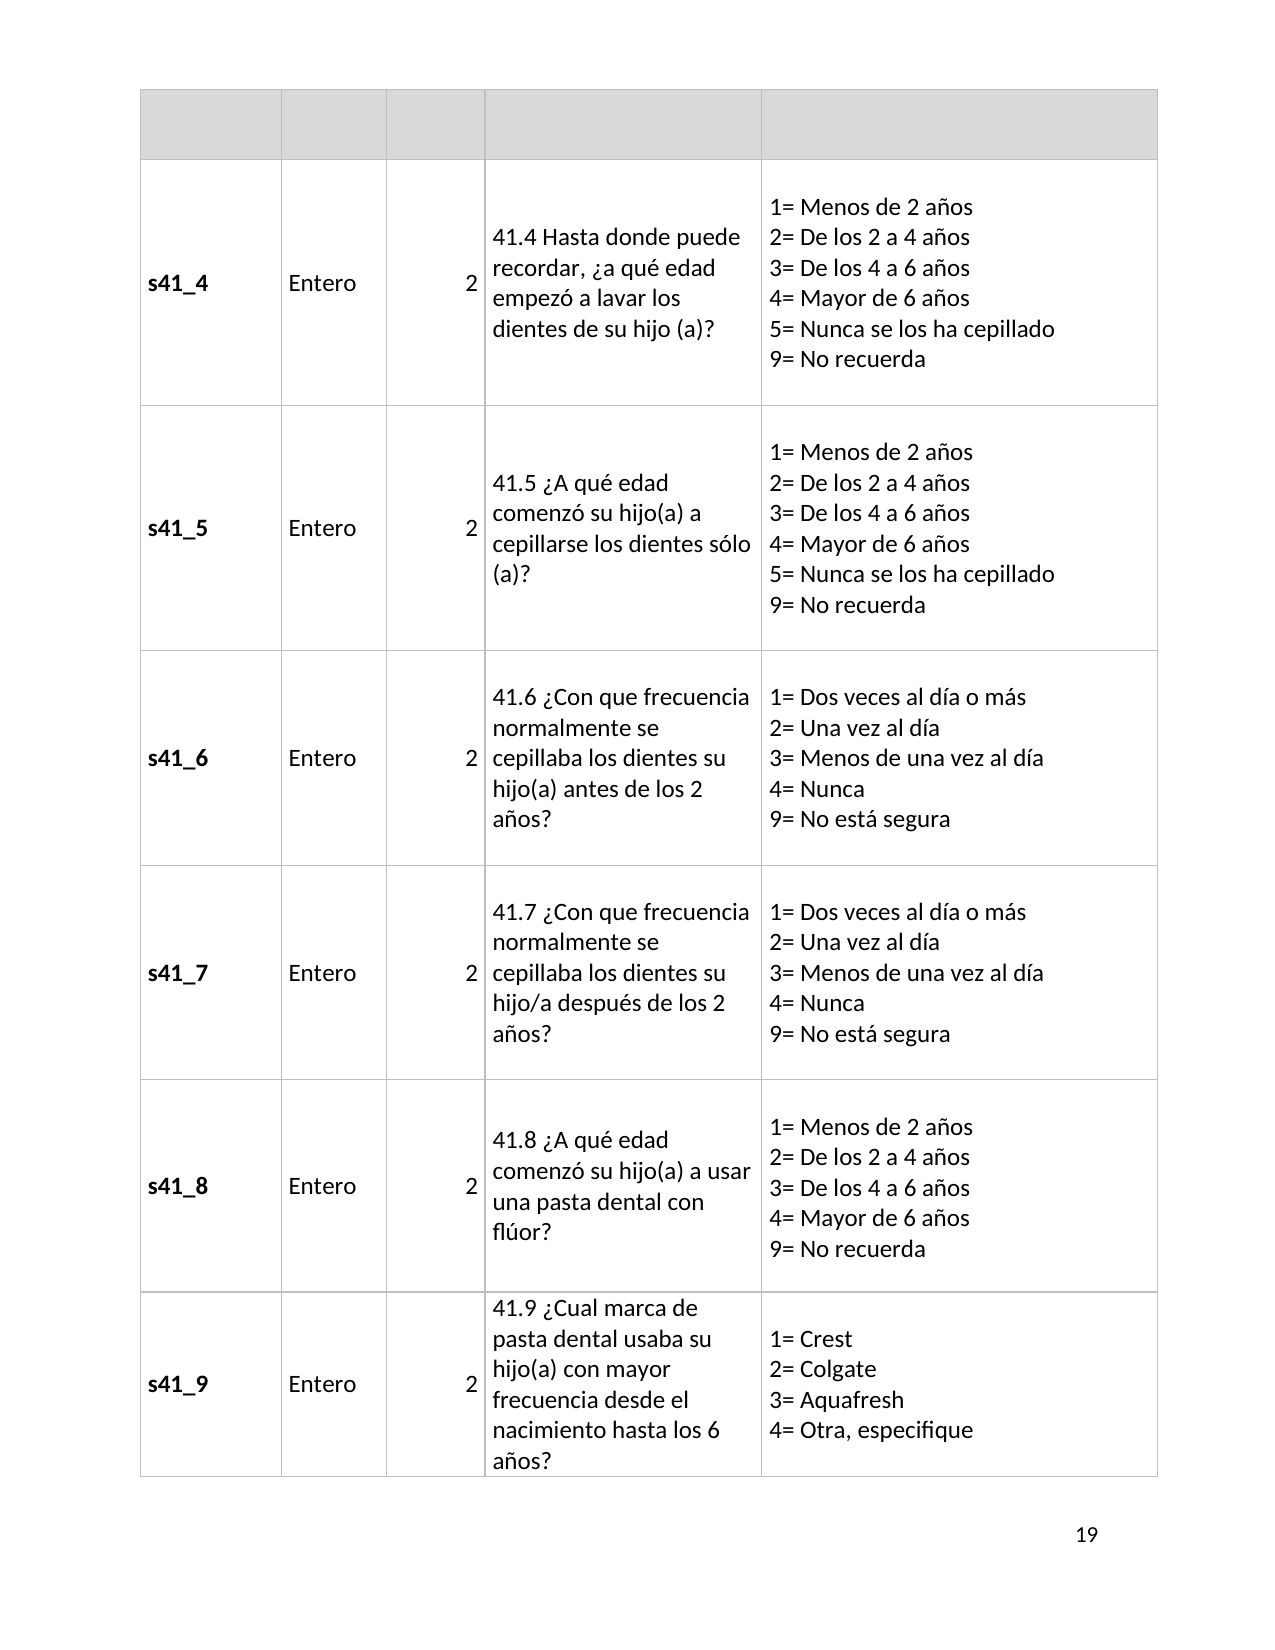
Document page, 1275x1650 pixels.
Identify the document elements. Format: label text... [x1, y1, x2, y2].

table_cell Entero [282, 406, 386, 650]
table_cell s41_9 [141, 1293, 281, 1476]
table_cell 1= Menos de 2 años 2= De los 2 a 4 años 3= De los 4 a 6 años 4= Mayor de 6 años 5= Nunca se los ha cepillado 9= No recuerda [762, 160, 1157, 404]
table_cell s41_8 [141, 1080, 281, 1291]
table_cell 2 [387, 651, 484, 864]
table_cell Entero [282, 651, 386, 864]
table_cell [762, 90, 1157, 159]
table_cell 2 [387, 1293, 484, 1476]
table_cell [486, 90, 761, 159]
table_cell Tamaño [387, 90, 484, 159]
table_cell Tipo [282, 90, 386, 159]
table_cell Entero [282, 160, 386, 404]
table_cell Variable [141, 90, 281, 159]
table_cell s41_4 [141, 160, 281, 404]
table_cell 1= Dos veces al día o más 2= Una vez al día 3= Menos de una vez al día 4= Nunca 9= No está segura [762, 866, 1157, 1079]
table_cell 41.9 ¿Cual marca de pasta dental usaba su hijo(a) con mayor frecuencia desde el nacimiento hasta los 6 años? [486, 1293, 761, 1476]
table_cell s41_5 [141, 406, 281, 650]
table_cell 41.4 Hasta donde puede recordar, ¿a qué edad empezó a lavar los dientes de su hijo (a)? [486, 160, 761, 404]
table_cell s41_6 [141, 651, 281, 864]
table_cell 1= Menos de 2 años 2= De los 2 a 4 años 3= De los 4 a 6 años 4= Mayor de 6 años 5= Nunca se los ha cepillado 9= No recuerda [762, 406, 1157, 650]
table_cell 2 [387, 160, 484, 404]
table_cell 1= Crest 2= Colgate 3= Aquafresh 4= Otra, especifique [762, 1293, 1157, 1476]
table_cell 1= Menos de 2 años 2= De los 2 a 4 años 3= De los 4 a 6 años 4= Mayor de 6 años 9= No recuerda [762, 1080, 1157, 1291]
table_cell 41.8 ¿A qué edad comenzó su hijo(a) a usar una pasta dental con flúor? [486, 1080, 761, 1291]
table_cell Entero [282, 866, 386, 1079]
table_cell 2 [387, 1080, 484, 1291]
table_cell Entero [282, 1293, 386, 1476]
table_cell Entero [282, 1080, 386, 1291]
table_cell s41_7 [141, 866, 281, 1079]
table_cell 41.5 ¿A qué edad comenzó su hijo(a) a cepillarse los dientes sólo (a)? [486, 406, 761, 650]
table_cell 2 [387, 866, 484, 1079]
table_cell 2 [387, 406, 484, 650]
table_cell 41.7 ¿Con que frecuencia normalmente se cepillaba los dientes su hijo/a después de los 2 años? [486, 866, 761, 1079]
table_cell 1= Dos veces al día o más 2= Una vez al día 3= Menos de una vez al día 4= Nunca 9= No está segura [762, 651, 1157, 864]
table_cell 41.6 ¿Con que frecuencia normalmente se cepillaba los dientes su hijo(a) antes de los 2 años? [486, 651, 761, 864]
